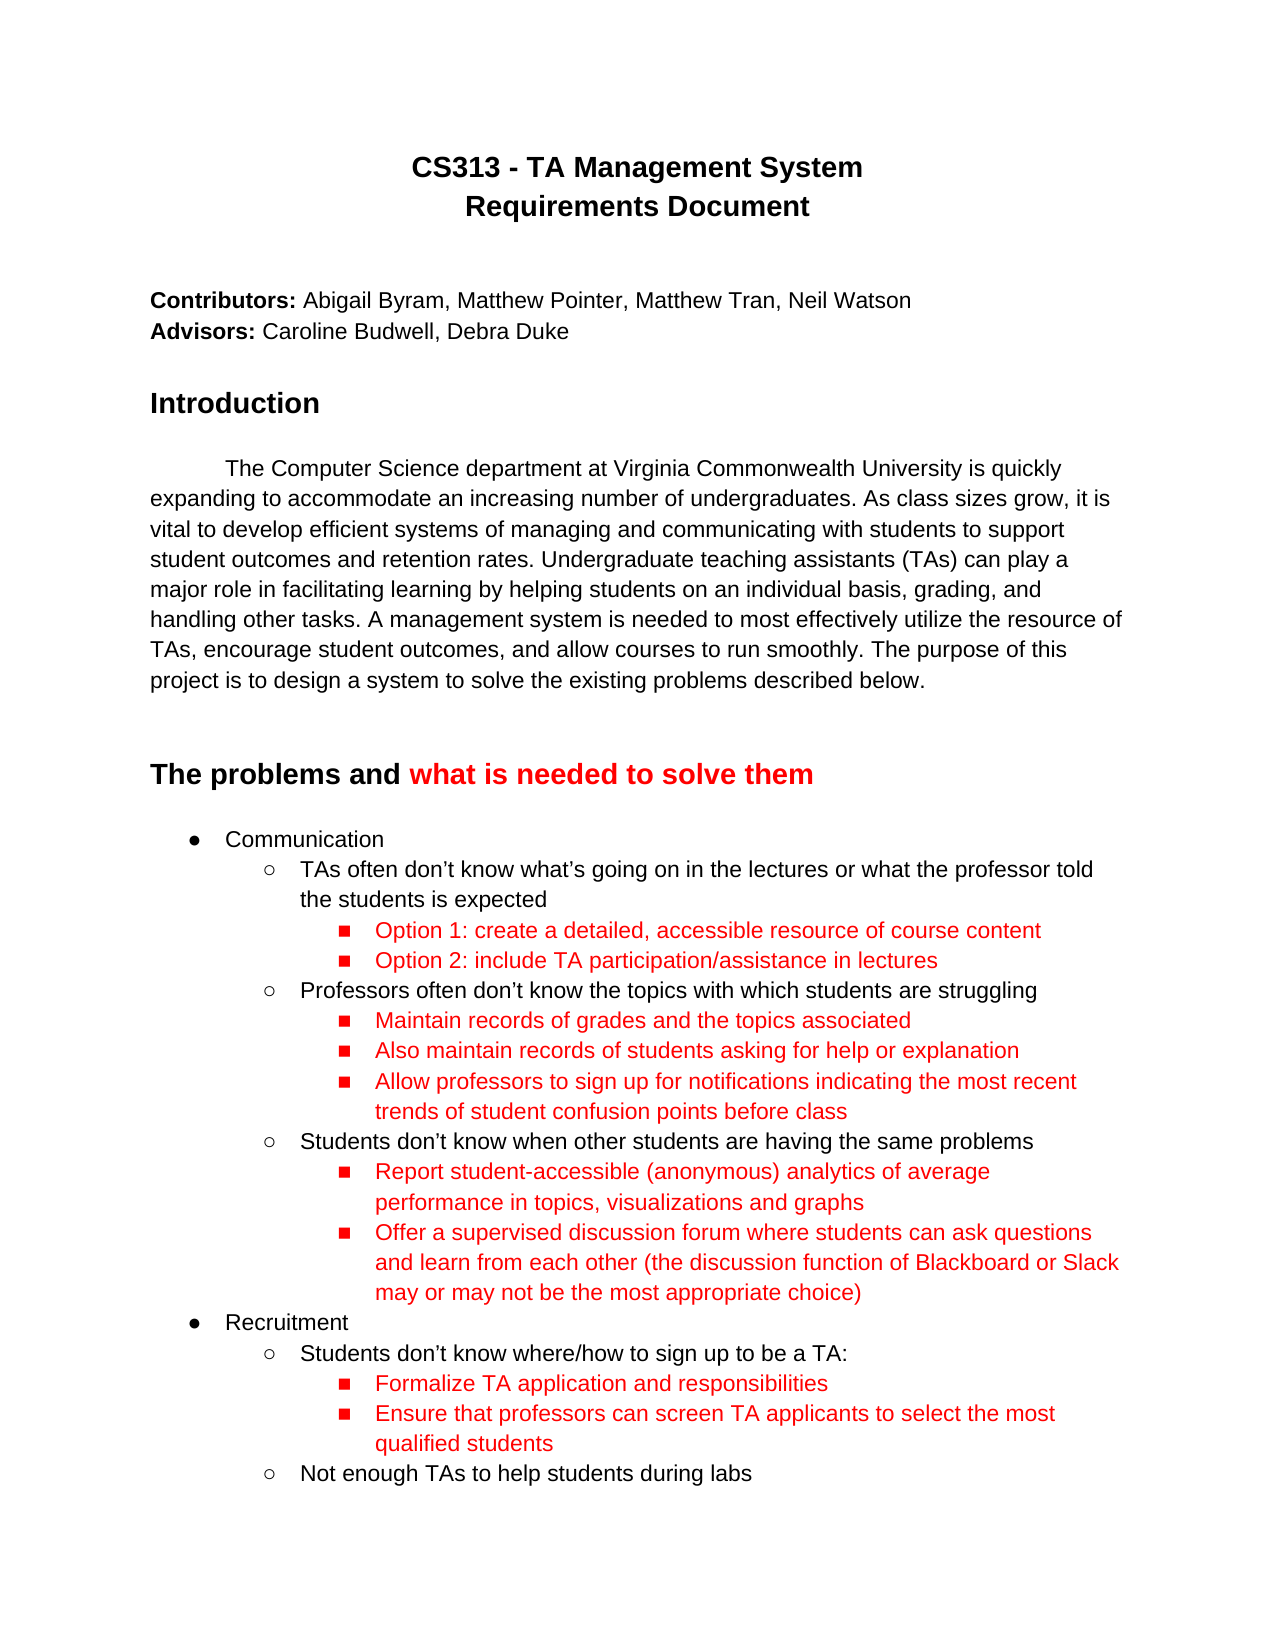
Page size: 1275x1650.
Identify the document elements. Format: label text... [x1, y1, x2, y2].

text The Computer Science department at Virginia Commonwealth University is quickly expanding to accommodate an increasing number of undergraduates. As class sizes grow, it is vital to develop efficient systems of managing and communicating with students to support student outcomes and retention rates. Undergraduate teaching assistants (TAs) can play a major role in facilitating learning by helping students on an individual basis, grading, and handling other tasks. A management system is needed to most effectively utilize the resource of TAs, encourage student outcomes, and allow courses to run smoothly. The purpose of this project is to design a system to solve the existing problems described below. [150, 455, 1125, 693]
list Report student-accessible (anonymous) analytics of average performance in topics, visualizations and graphs [337, 1158, 1125, 1215]
list Also maintain records of students asking for help or explanation [337, 1037, 1125, 1064]
text Advisors: Caroline Budwell, Debra Duke [150, 318, 1125, 344]
list Students don’t know where/how to sign up to be a TA: [262, 1339, 1125, 1366]
list Ensure that professors can screen TA applicants to select the most qualified students [337, 1400, 1125, 1457]
list Formalize TA application and responsibilities [337, 1370, 1125, 1396]
list Option 1: create a detailed, accessible resource of course content [337, 917, 1125, 943]
list Option 2: include TA participation/assistance in lectures [337, 947, 1125, 973]
list Communication [187, 826, 1125, 852]
list Offer a supervised discussion forum where students can ask questions and learn from each other (the discussion function of Blackboard or Slack may or may not be the most appropriate choice) [337, 1219, 1125, 1306]
text Requirements Document [150, 188, 1125, 222]
text Contributors: Abigail Byram, Matthew Pointer, Matthew Tran, Neil Watson [150, 287, 1125, 314]
list Recruitment [187, 1309, 1125, 1336]
text CS313 - TA Management System [150, 150, 1125, 183]
list Maintain records of grades and the topics associated [337, 1007, 1125, 1034]
list Students don’t know when other students are having the same problems [262, 1128, 1125, 1154]
list Not enough TAs to help students during labs [262, 1460, 1125, 1487]
text The problems and what is needed to solve them [150, 757, 1125, 791]
list Allow professors to sign up for notifications indicating the most recent trends of student confusion points before class [337, 1068, 1125, 1124]
list TAs often don’t know what’s going on in the lectures or what the professor told the students is expected [262, 856, 1125, 913]
list Professors often don’t know the topics with which students are struggling [262, 977, 1125, 1003]
text Introduction [150, 386, 1125, 420]
